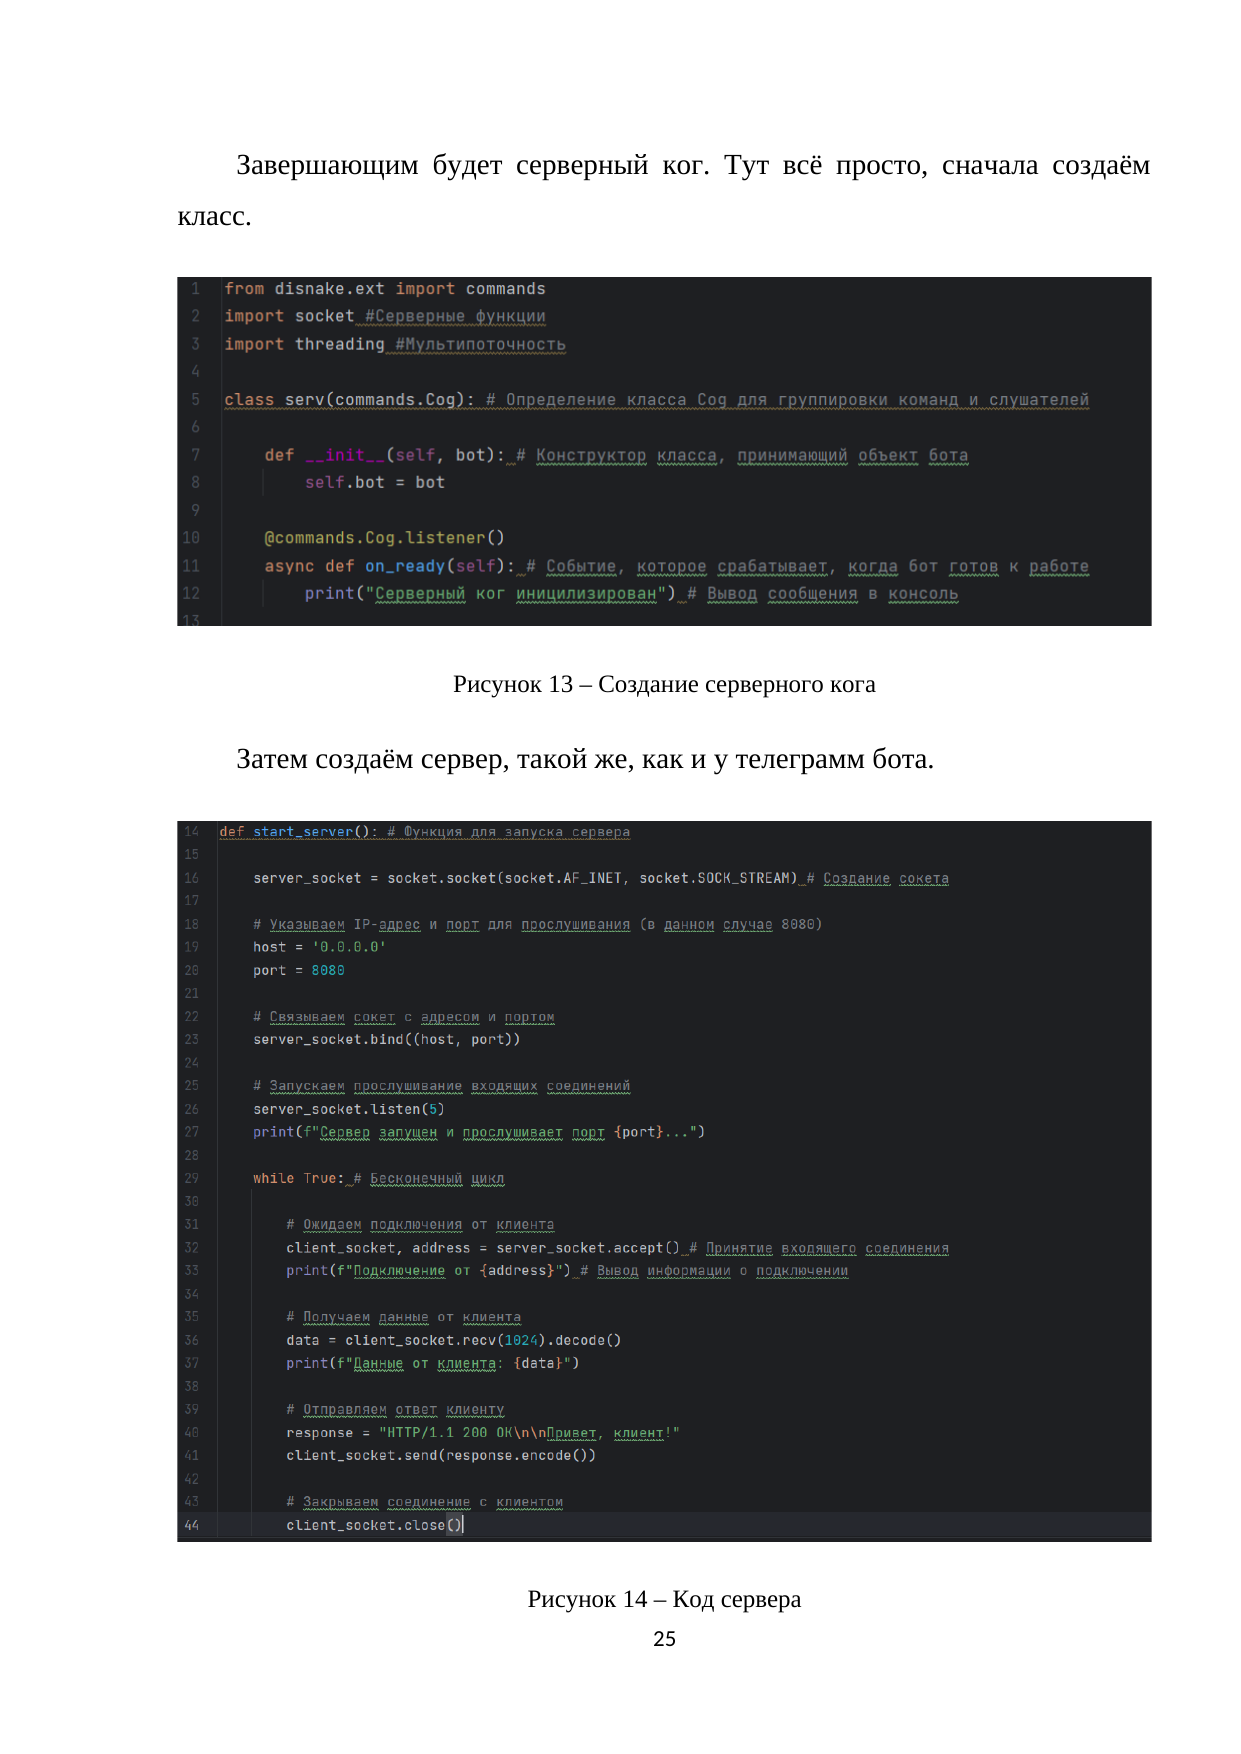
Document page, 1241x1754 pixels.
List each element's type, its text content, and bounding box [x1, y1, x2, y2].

text Рисунок 14 – Код сервера [177, 1584, 1152, 1613]
text Завершающим будет серверный ког. Тут всё просто, сначала создаём класс. [177, 147, 1152, 231]
picture [177, 277, 1152, 626]
picture [177, 821, 1152, 1542]
text Рисунок 13 – Создание серверного кога [177, 669, 1152, 698]
text Затем создаём сервер, такой же, как и у телеграмм бота. [177, 741, 1152, 775]
